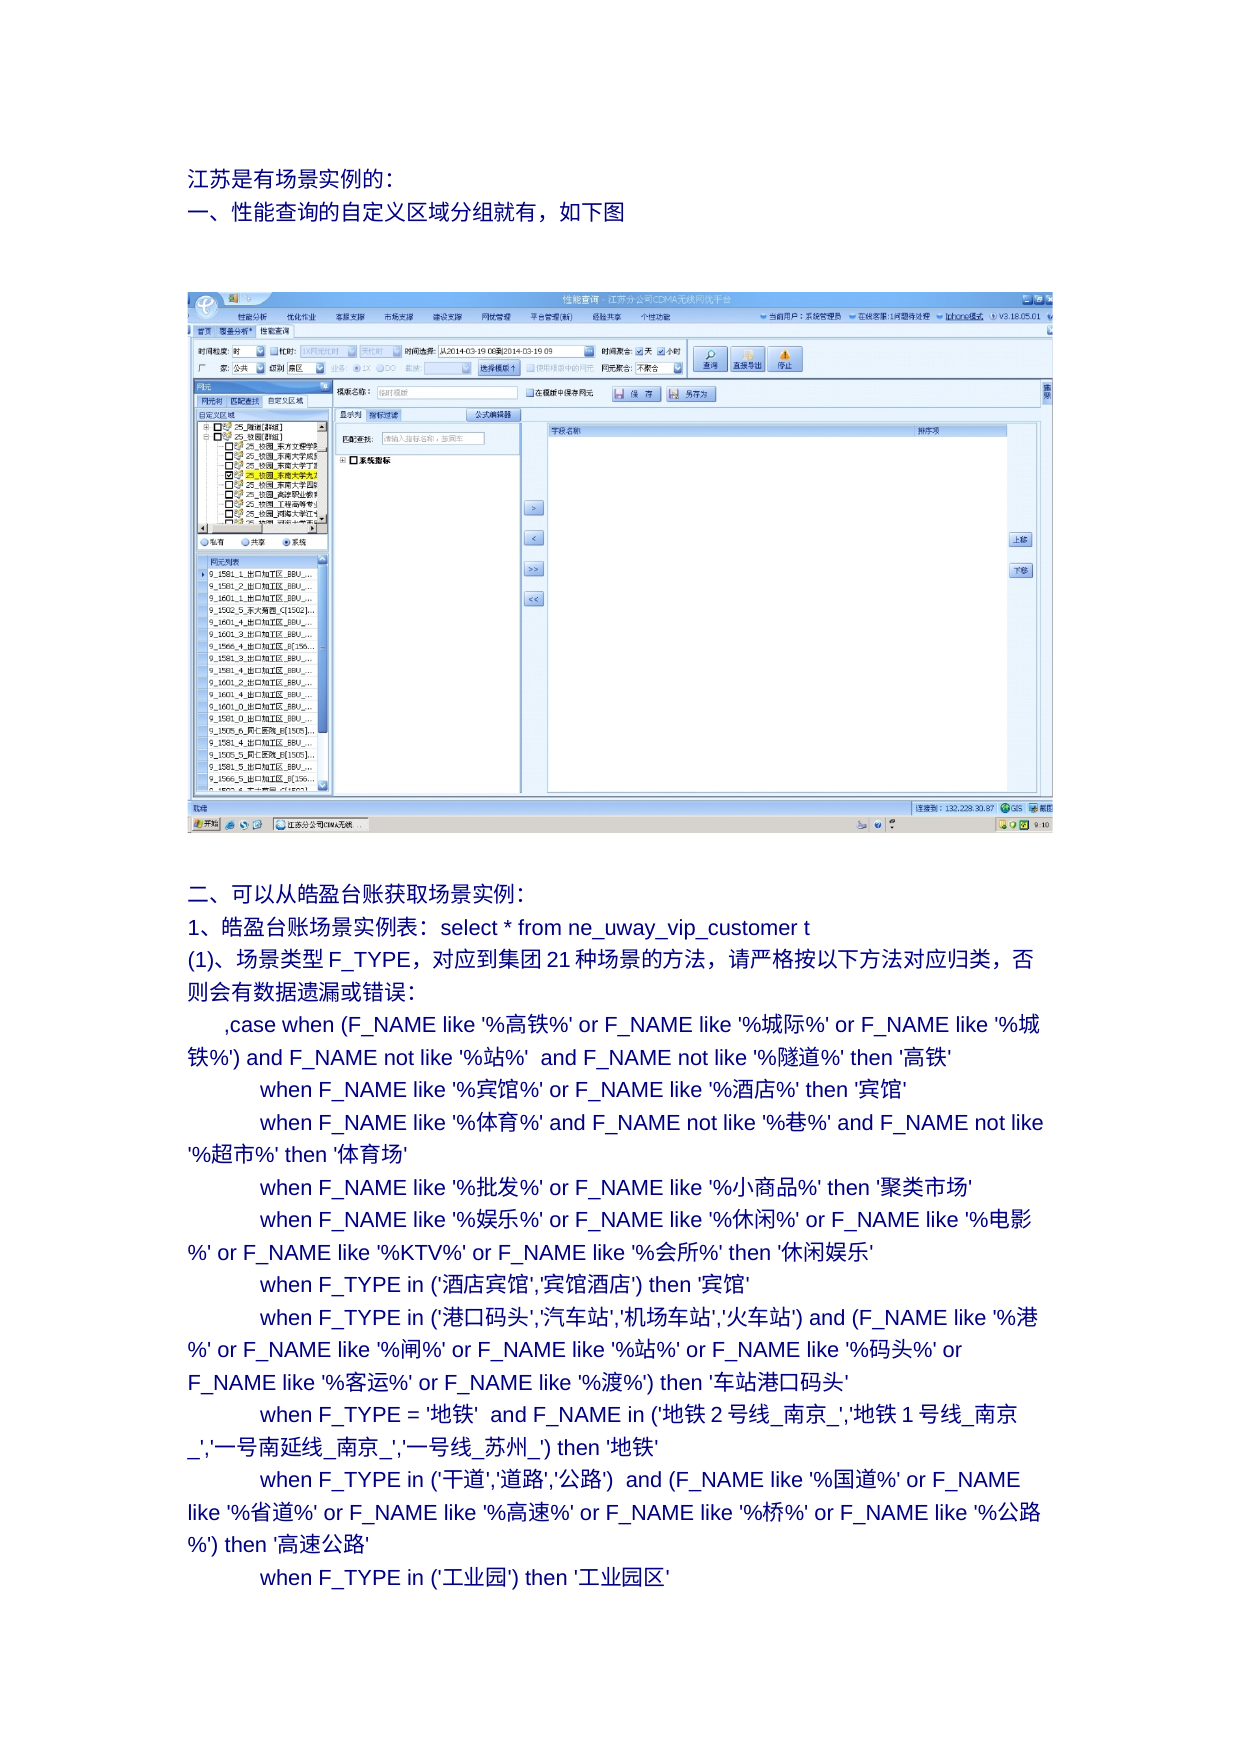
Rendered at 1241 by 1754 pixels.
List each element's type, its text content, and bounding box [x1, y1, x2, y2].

text when F_NAME like '%娱乐%' or F_NAME like '%休闲%' or F_NAME like '%电影%' or F_NAME like '%KTV%' or F_NAME like '%会所%' then '休闲娱乐' [187, 1202, 1053, 1267]
text when F_NAME like '%批发%' or F_NAME like '%小商品%' then '聚类市场' [187, 1169, 1053, 1202]
text when F_NAME like '%体育%' and F_NAME not like '%巷%' and F_NAME not like '%超市%' then '体育场' [187, 1104, 1053, 1169]
text (1)、场景类型F_TYPE，对应到集团21种场景的方法，请严格按以下方法对应归类，否则会有数据遗漏或错误： [187, 942, 1053, 1007]
text 一、性能查询的自定义区域分组就有，如下图 [187, 194, 1053, 227]
text ,case when (F_NAME like '%高铁%' or F_NAME like '%城际%' or F_NAME like '%城铁%') and F_NAME not like '%站%' and F_NAME not like '%隧道%' then '高铁' [187, 1007, 1053, 1072]
text 1、皓盈台账场景实例表：select * from ne_uway_vip_customer t [187, 909, 1053, 942]
text when F_TYPE in ('工业园') then '工业园区' [187, 1559, 1053, 1592]
text 二、可以从皓盈台账获取场景实例： [187, 877, 1053, 909]
text when F_TYPE in ('港口码头','汽车站','机场车站','火车站') and (F_NAME like '%港%' or F_NAME like '%闸%' or F_NAME like '%站%' or F_NAME like '%码头%' or F_NAME like '%客运%' or F_NAME like '%渡%') then '车站港口码头' [187, 1299, 1053, 1397]
text when F_TYPE in ('干道','道路','公路') and (F_NAME like '%国道%' or F_NAME like '%省道%' or F_NAME like '%高速%' or F_NAME like '%桥%' or F_NAME like '%公路%') then '高速公路' [187, 1462, 1053, 1559]
text 江苏是有场景实例的： [187, 162, 1053, 194]
text when F_TYPE = '地铁' and F_NAME in ('地铁2号线_南京_','地铁1号线_南京_','一号南延线_南京_','一号线_苏州_') then '地铁' [187, 1397, 1053, 1462]
text when F_NAME like '%宾馆%' or F_NAME like '%酒店%' then '宾馆' [187, 1072, 1053, 1104]
text when F_TYPE in ('酒店宾馆','宾馆酒店') then '宾馆' [187, 1267, 1053, 1299]
picture [187, 292, 1053, 833]
